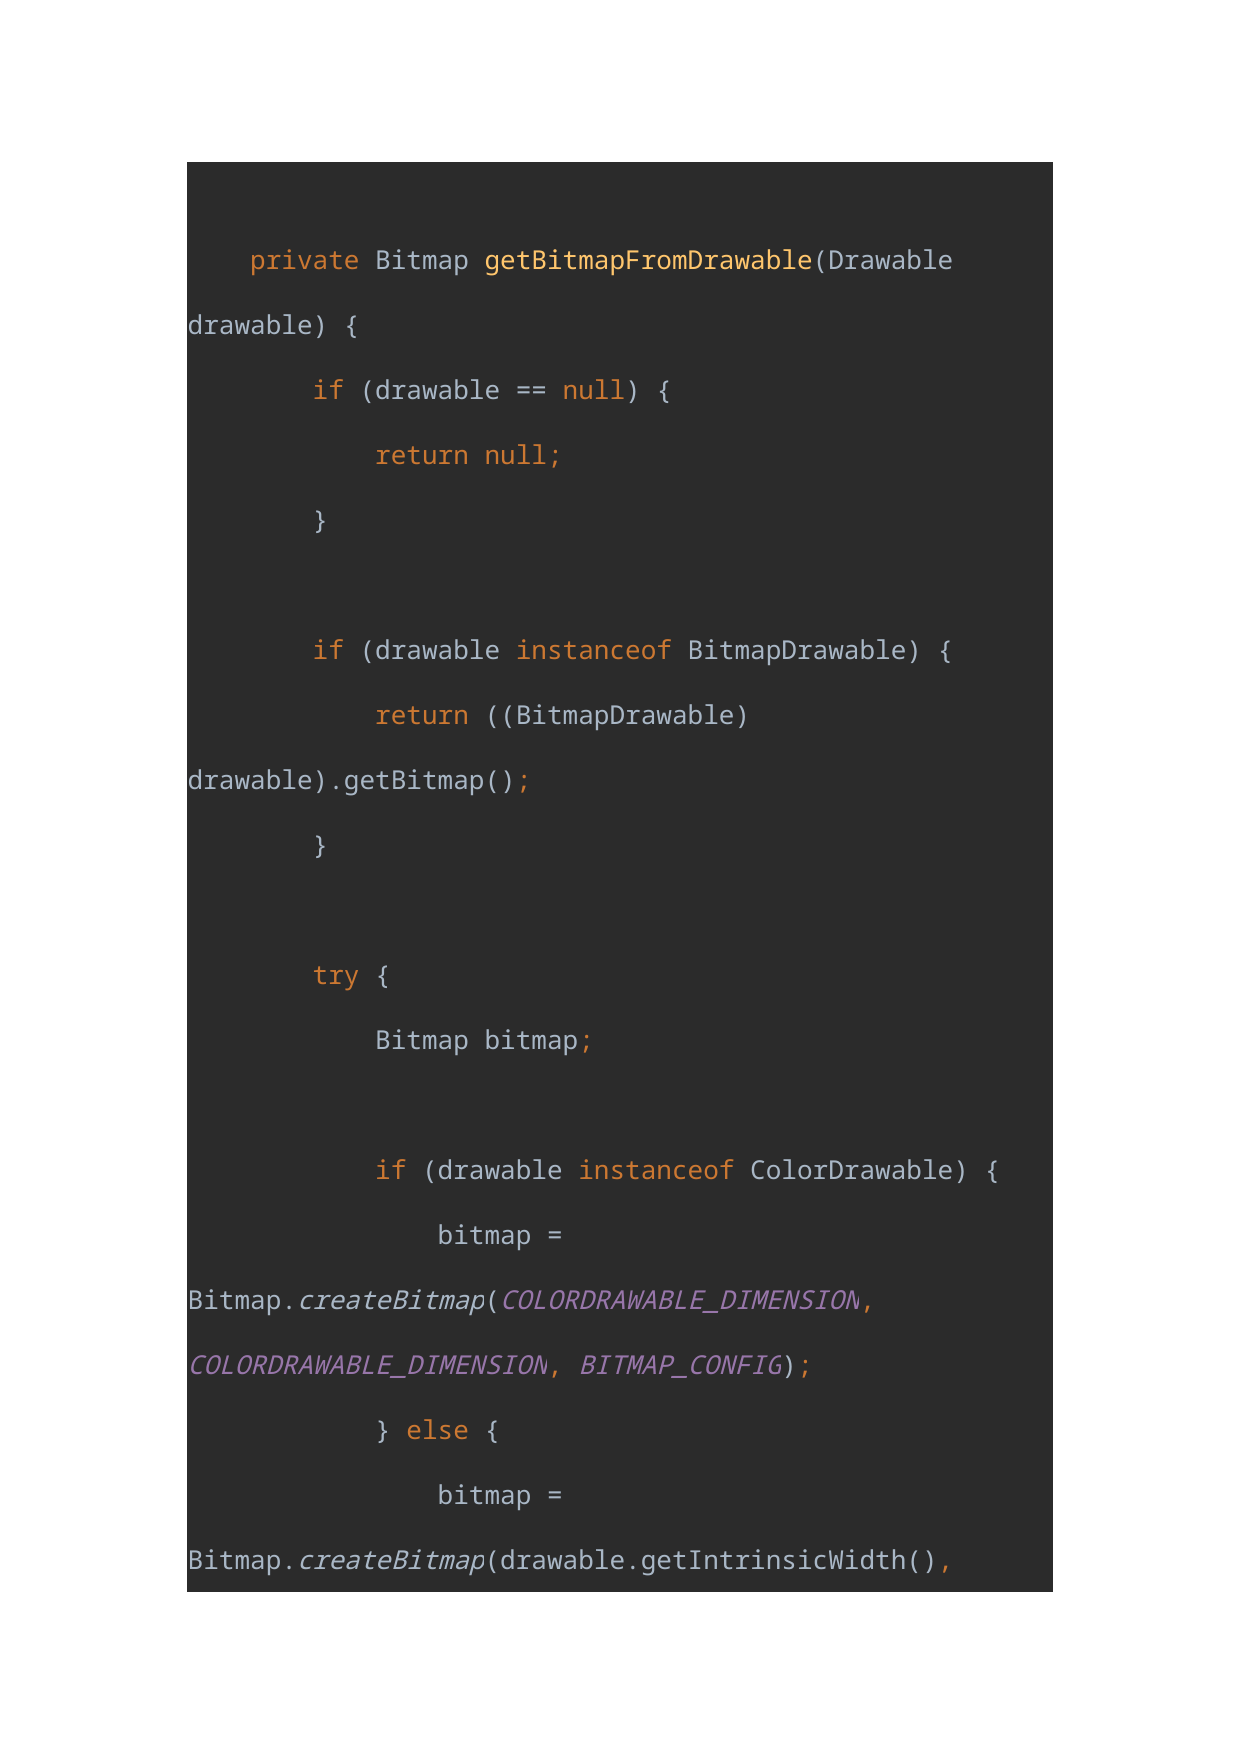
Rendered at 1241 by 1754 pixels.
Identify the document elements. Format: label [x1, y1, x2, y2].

text [187, 162, 1053, 1592]
